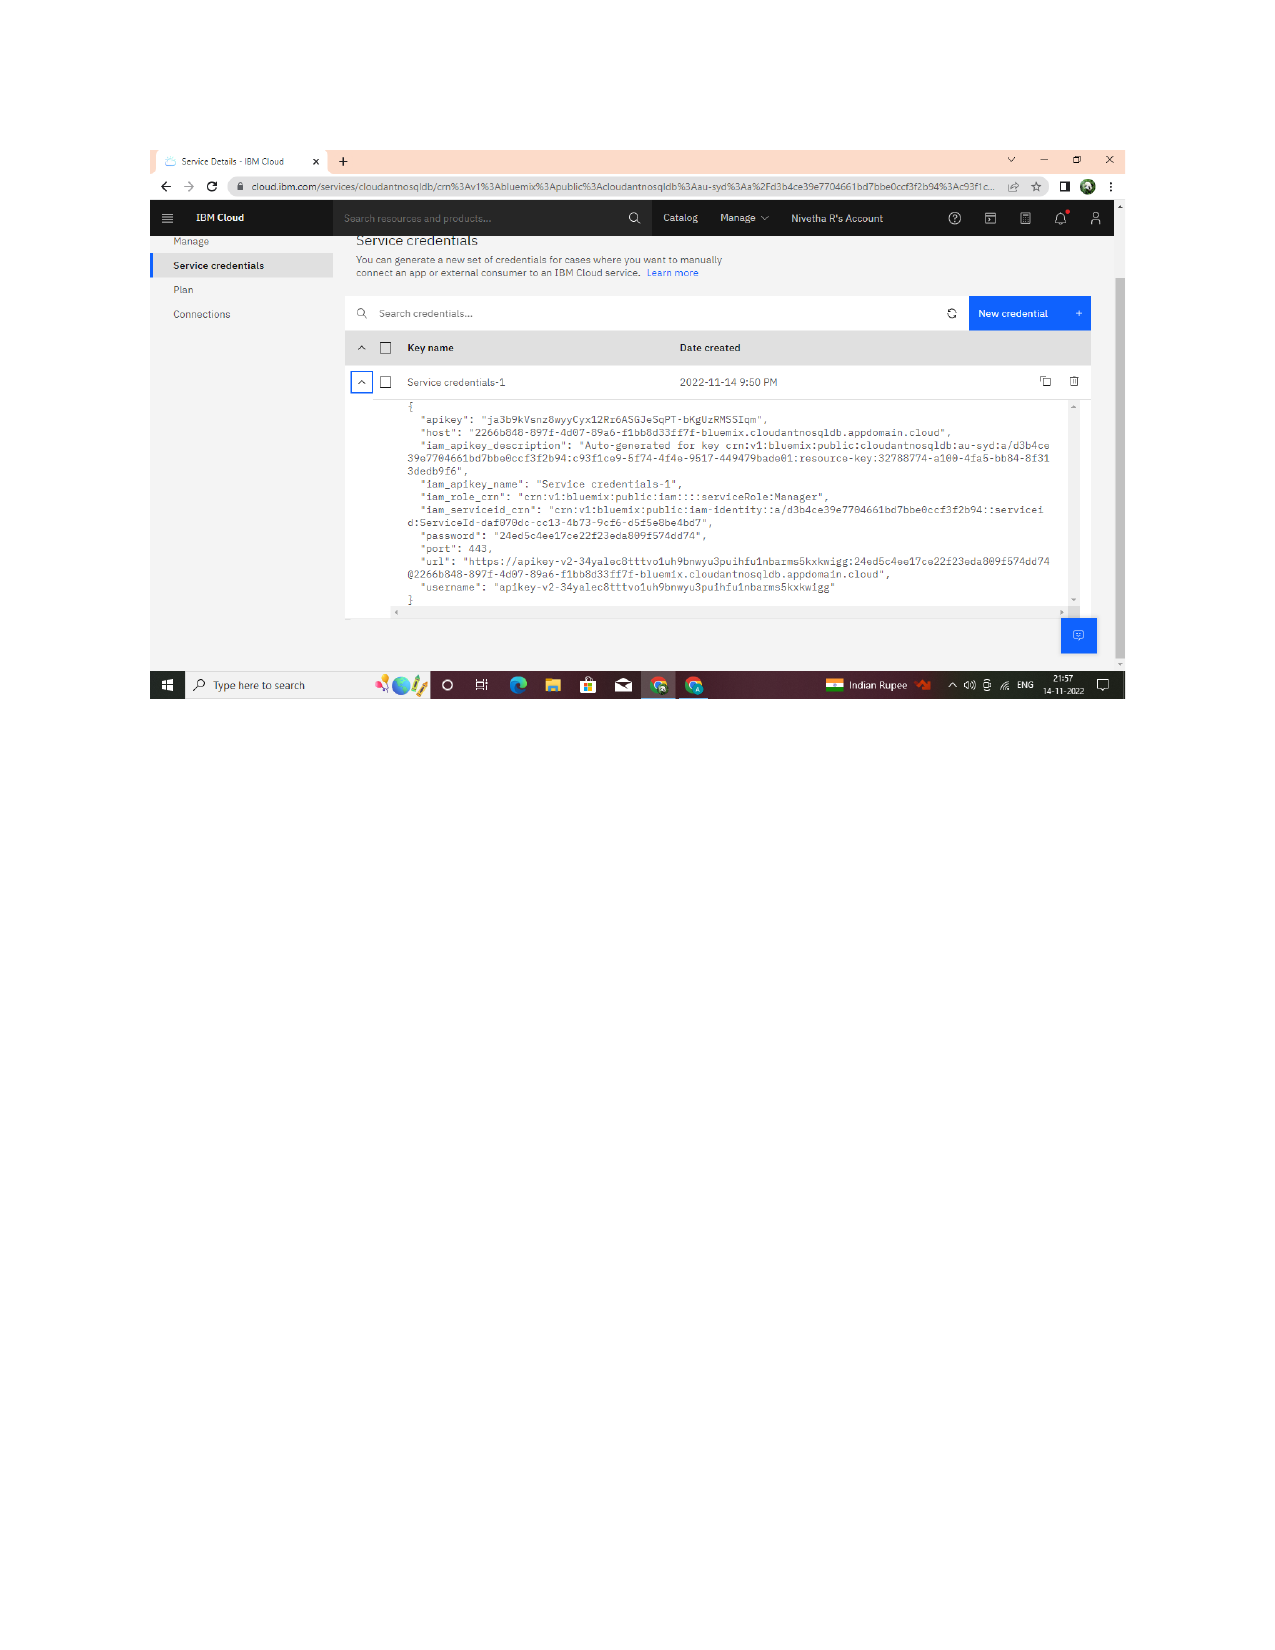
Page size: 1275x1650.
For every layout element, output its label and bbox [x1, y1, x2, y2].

picture [150, 150, 1125, 699]
